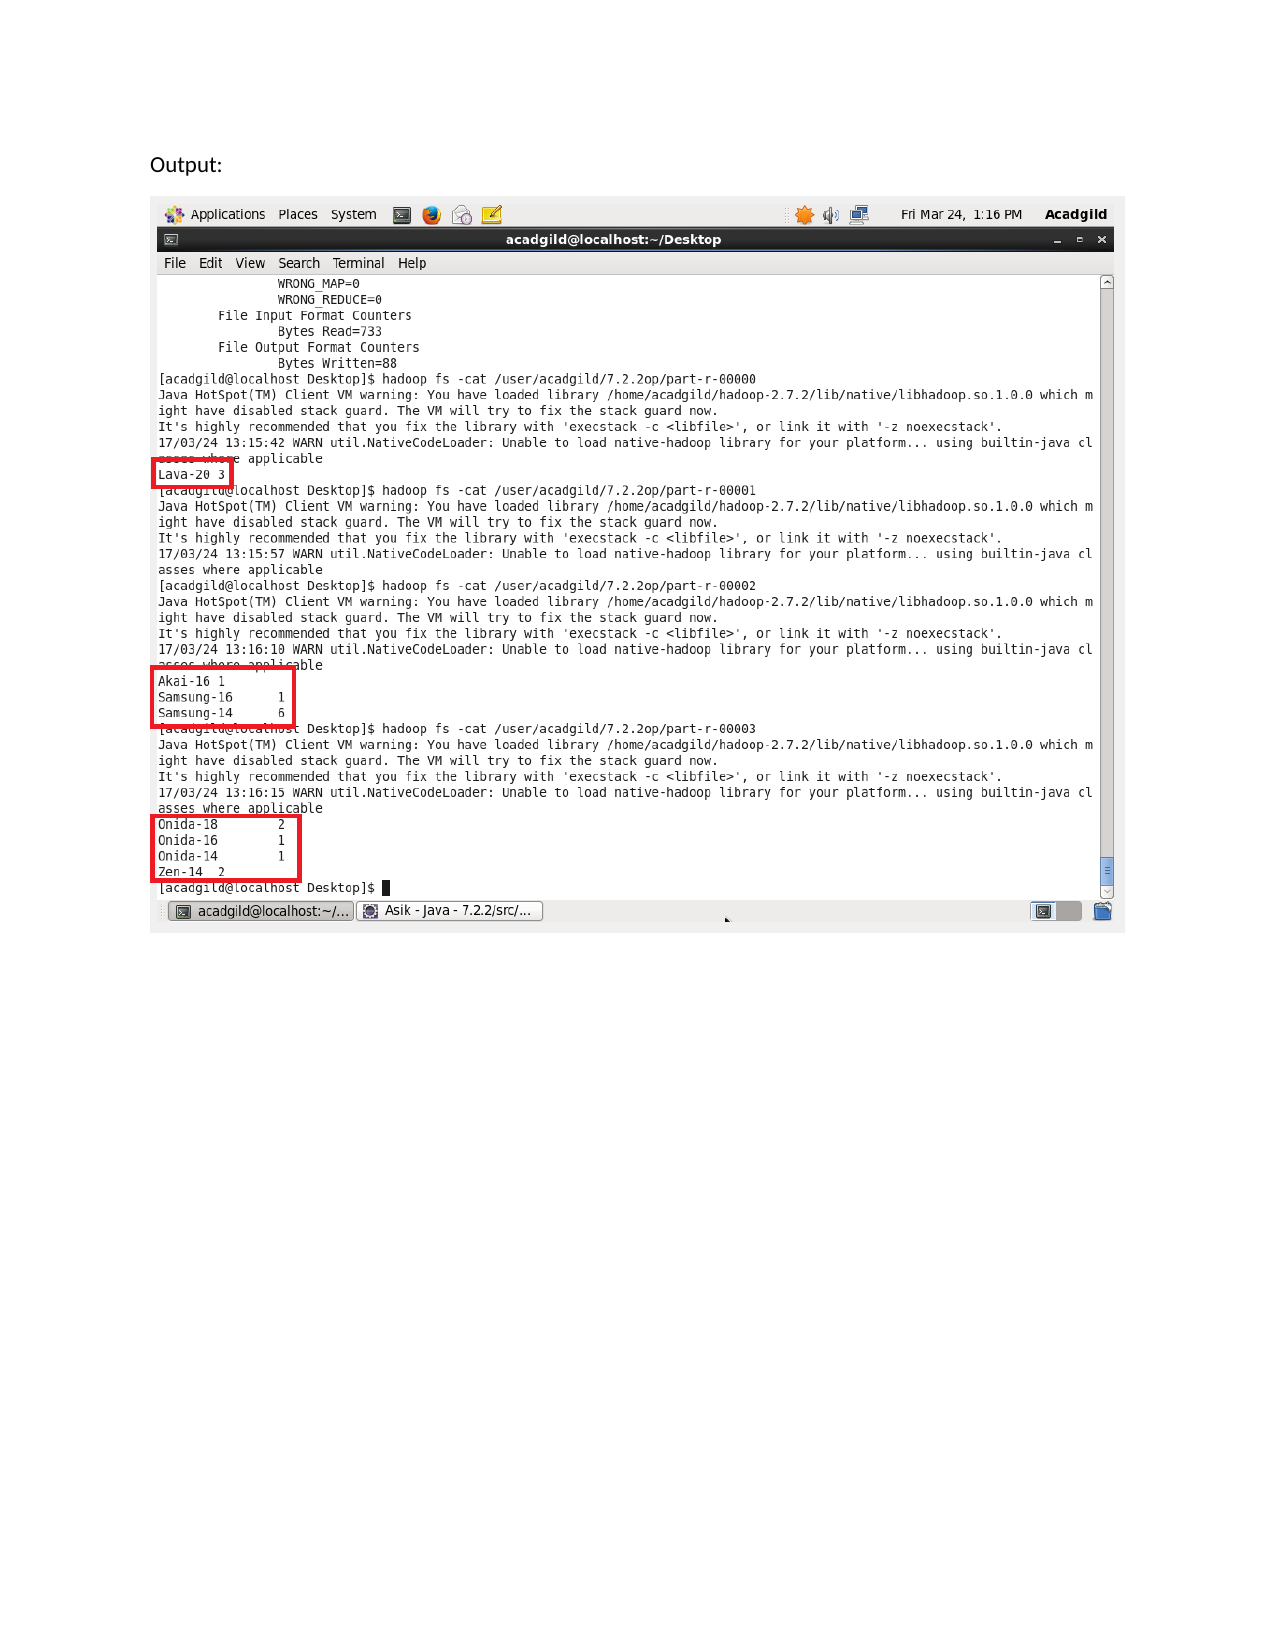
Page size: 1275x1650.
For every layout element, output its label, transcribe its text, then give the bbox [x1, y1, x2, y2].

text Output: [150, 150, 1125, 178]
picture [150, 196, 1125, 933]
